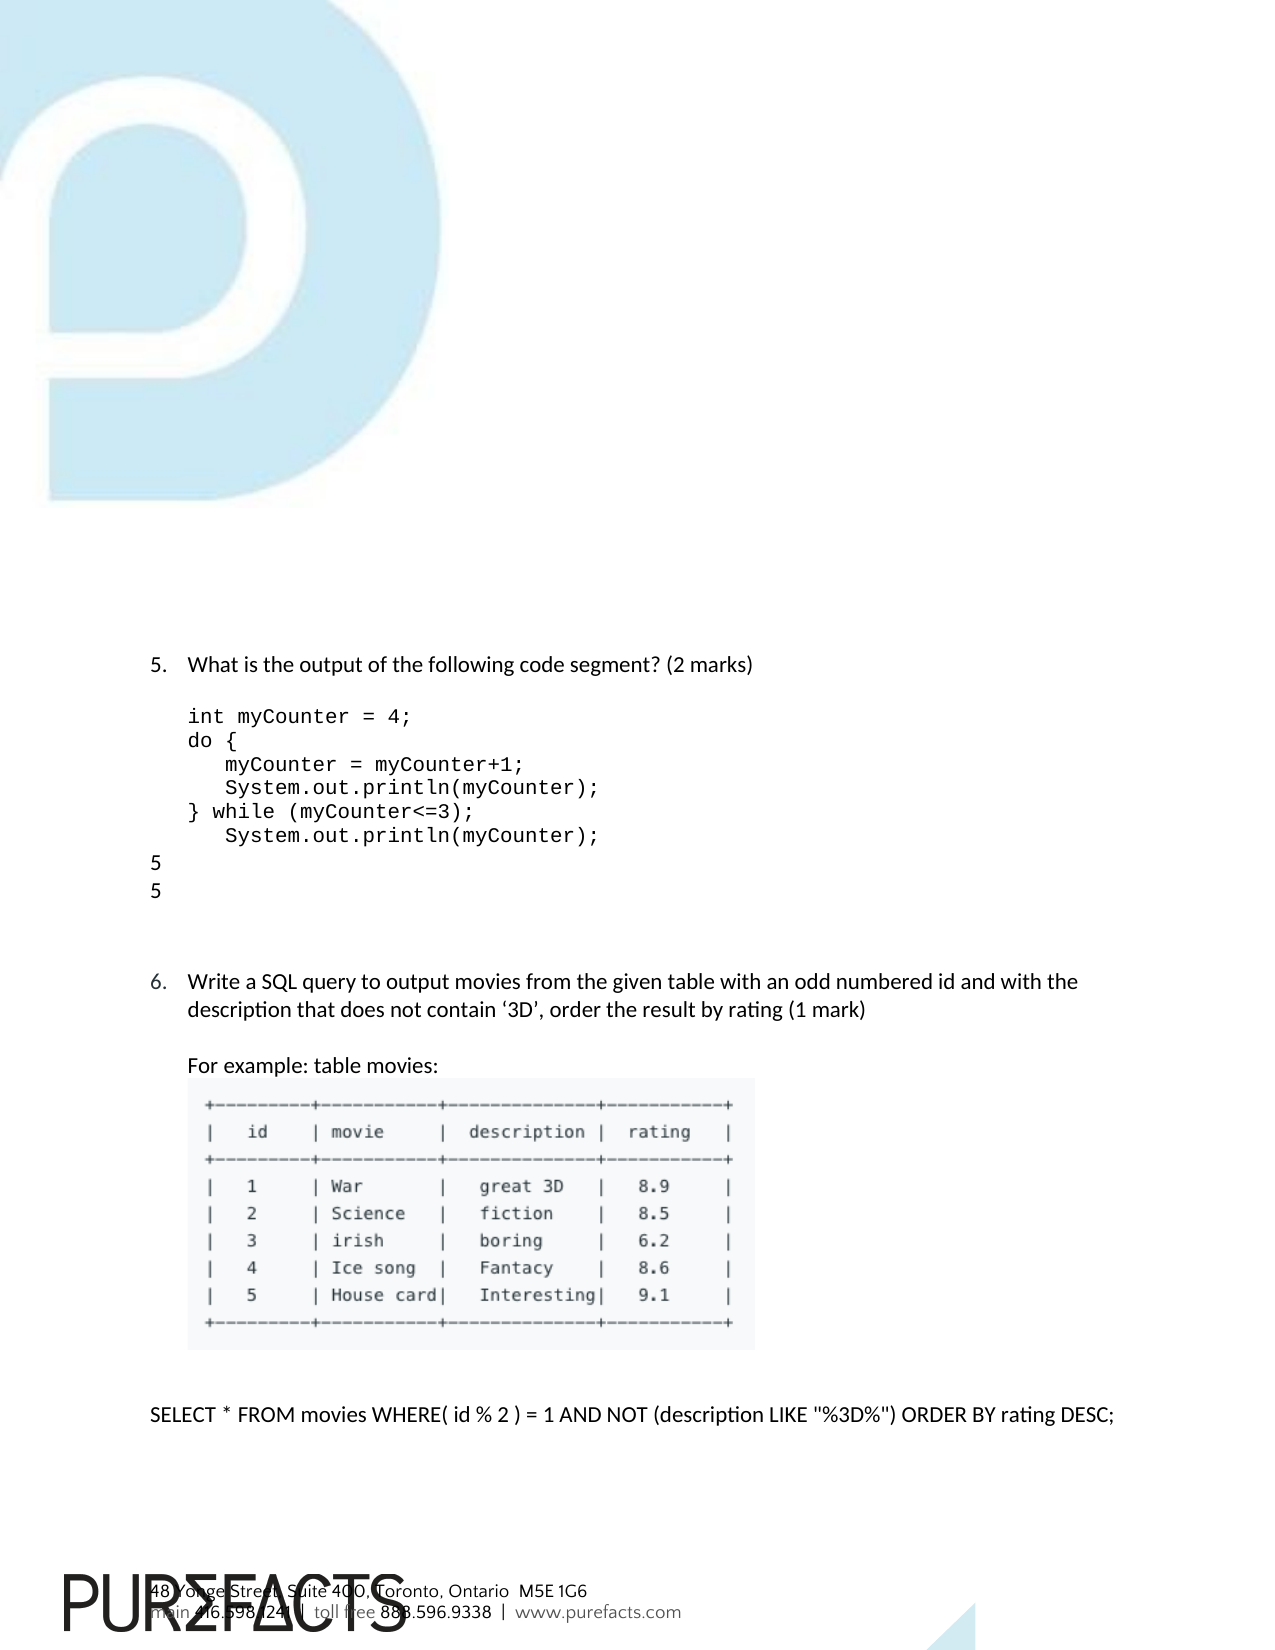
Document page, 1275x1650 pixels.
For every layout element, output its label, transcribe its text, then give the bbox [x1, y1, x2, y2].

text System.out.println(myCounter); [150, 825, 1125, 848]
picture [64, 1574, 406, 1632]
picture [187, 1078, 755, 1350]
text do { [187, 730, 1125, 754]
text } while (myCounter<=3); [187, 801, 1125, 825]
picture [0, 0, 449, 508]
list What is the output of the following code segment? (2 marks) [150, 650, 1125, 678]
list Write a SQL query to output movies from the given table with an odd numbered id and with the description that does not contain ‘3D’, order the result by rating (1 mark) [150, 967, 1125, 1023]
text System.out.println(myCounter); [187, 777, 1125, 801]
text For example: table movies: [187, 1051, 1125, 1079]
text 5 [150, 876, 1125, 904]
text int myCounter = 4; [187, 706, 1125, 730]
text 5 [150, 848, 1125, 876]
text myCounter = myCounter+1; [187, 754, 1125, 777]
text SELECT * FROM movies WHERE( id % 2 ) = 1 AND NOT (description LIKE "%3D%") ORDER BY rating DESC; [150, 1400, 1125, 1428]
